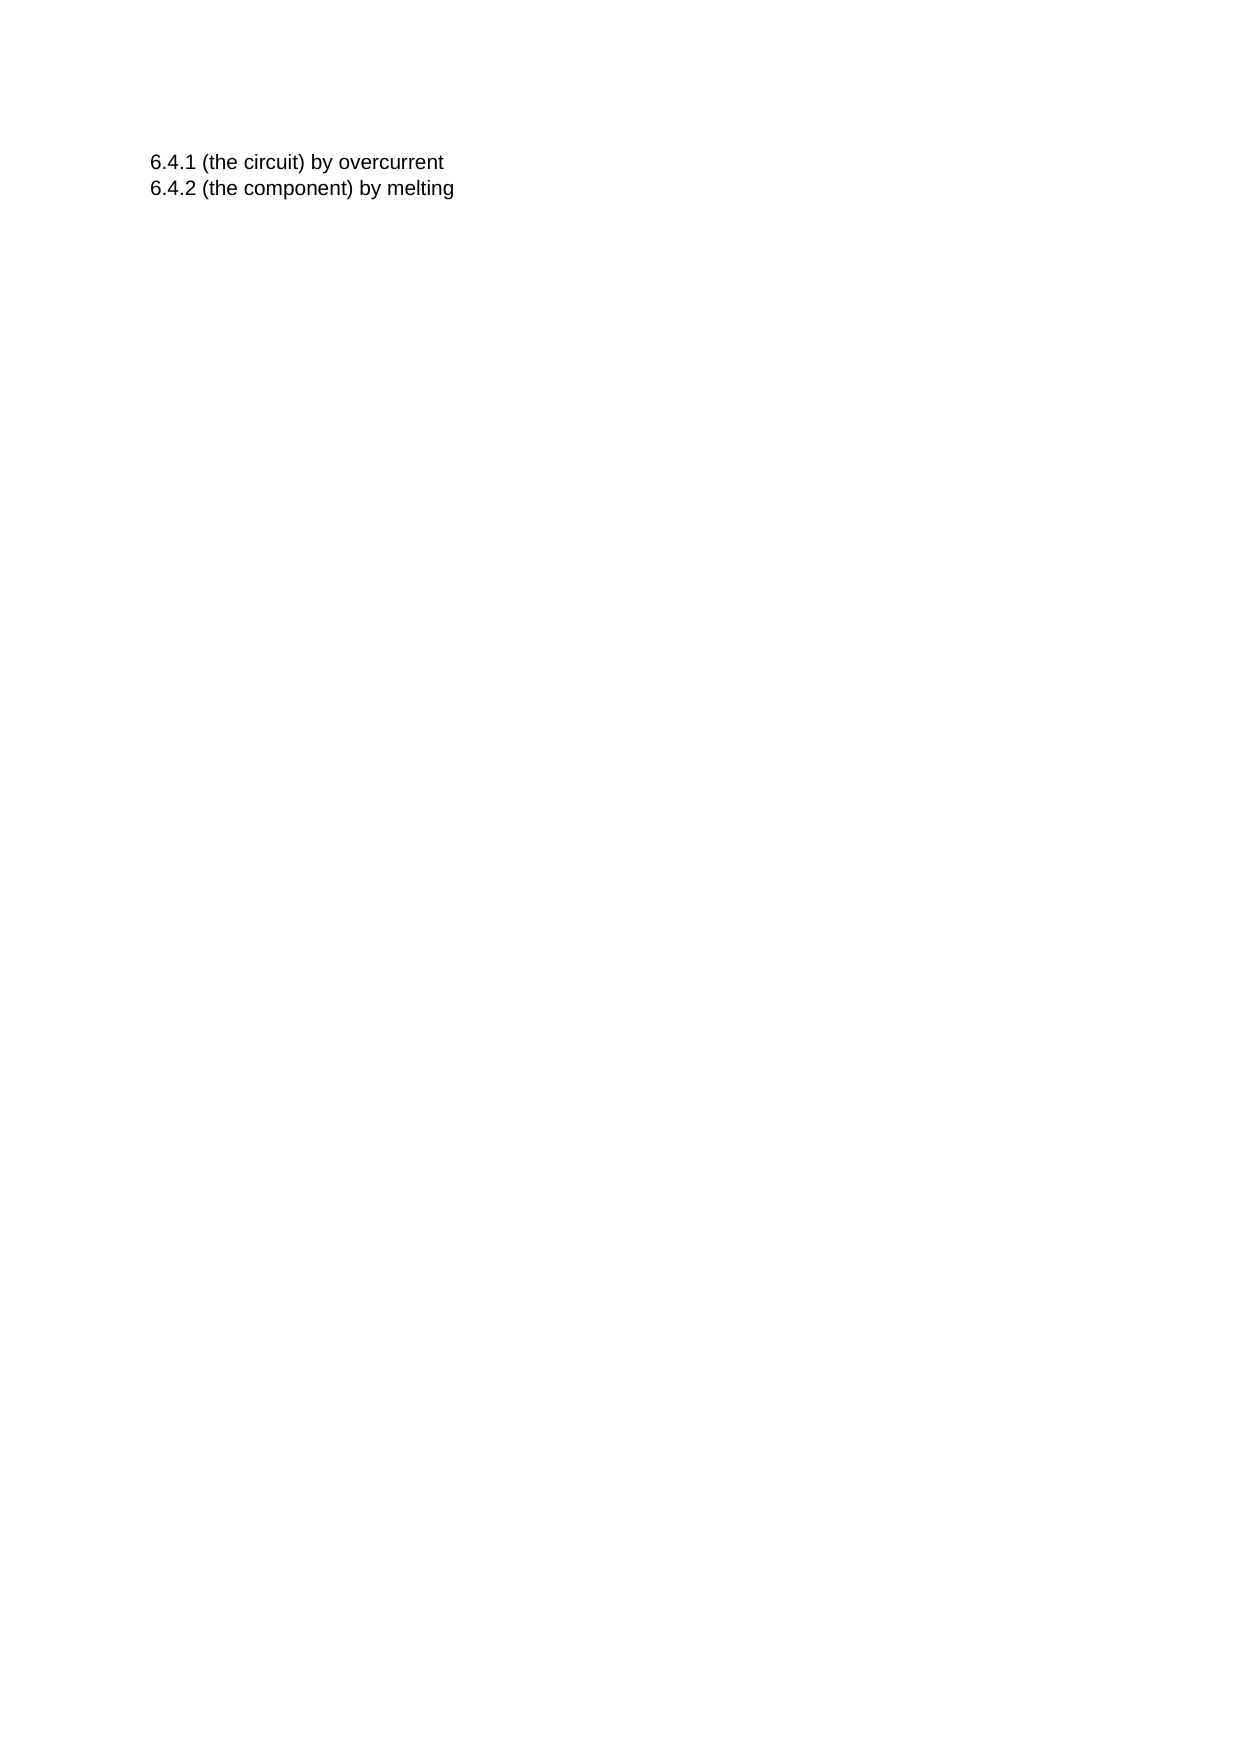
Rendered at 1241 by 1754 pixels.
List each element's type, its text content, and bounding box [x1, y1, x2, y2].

text 6.4.1 (the circuit) by overcurrent [150, 150, 1090, 174]
text 6.4.2 (the component) by melting [150, 176, 1090, 200]
